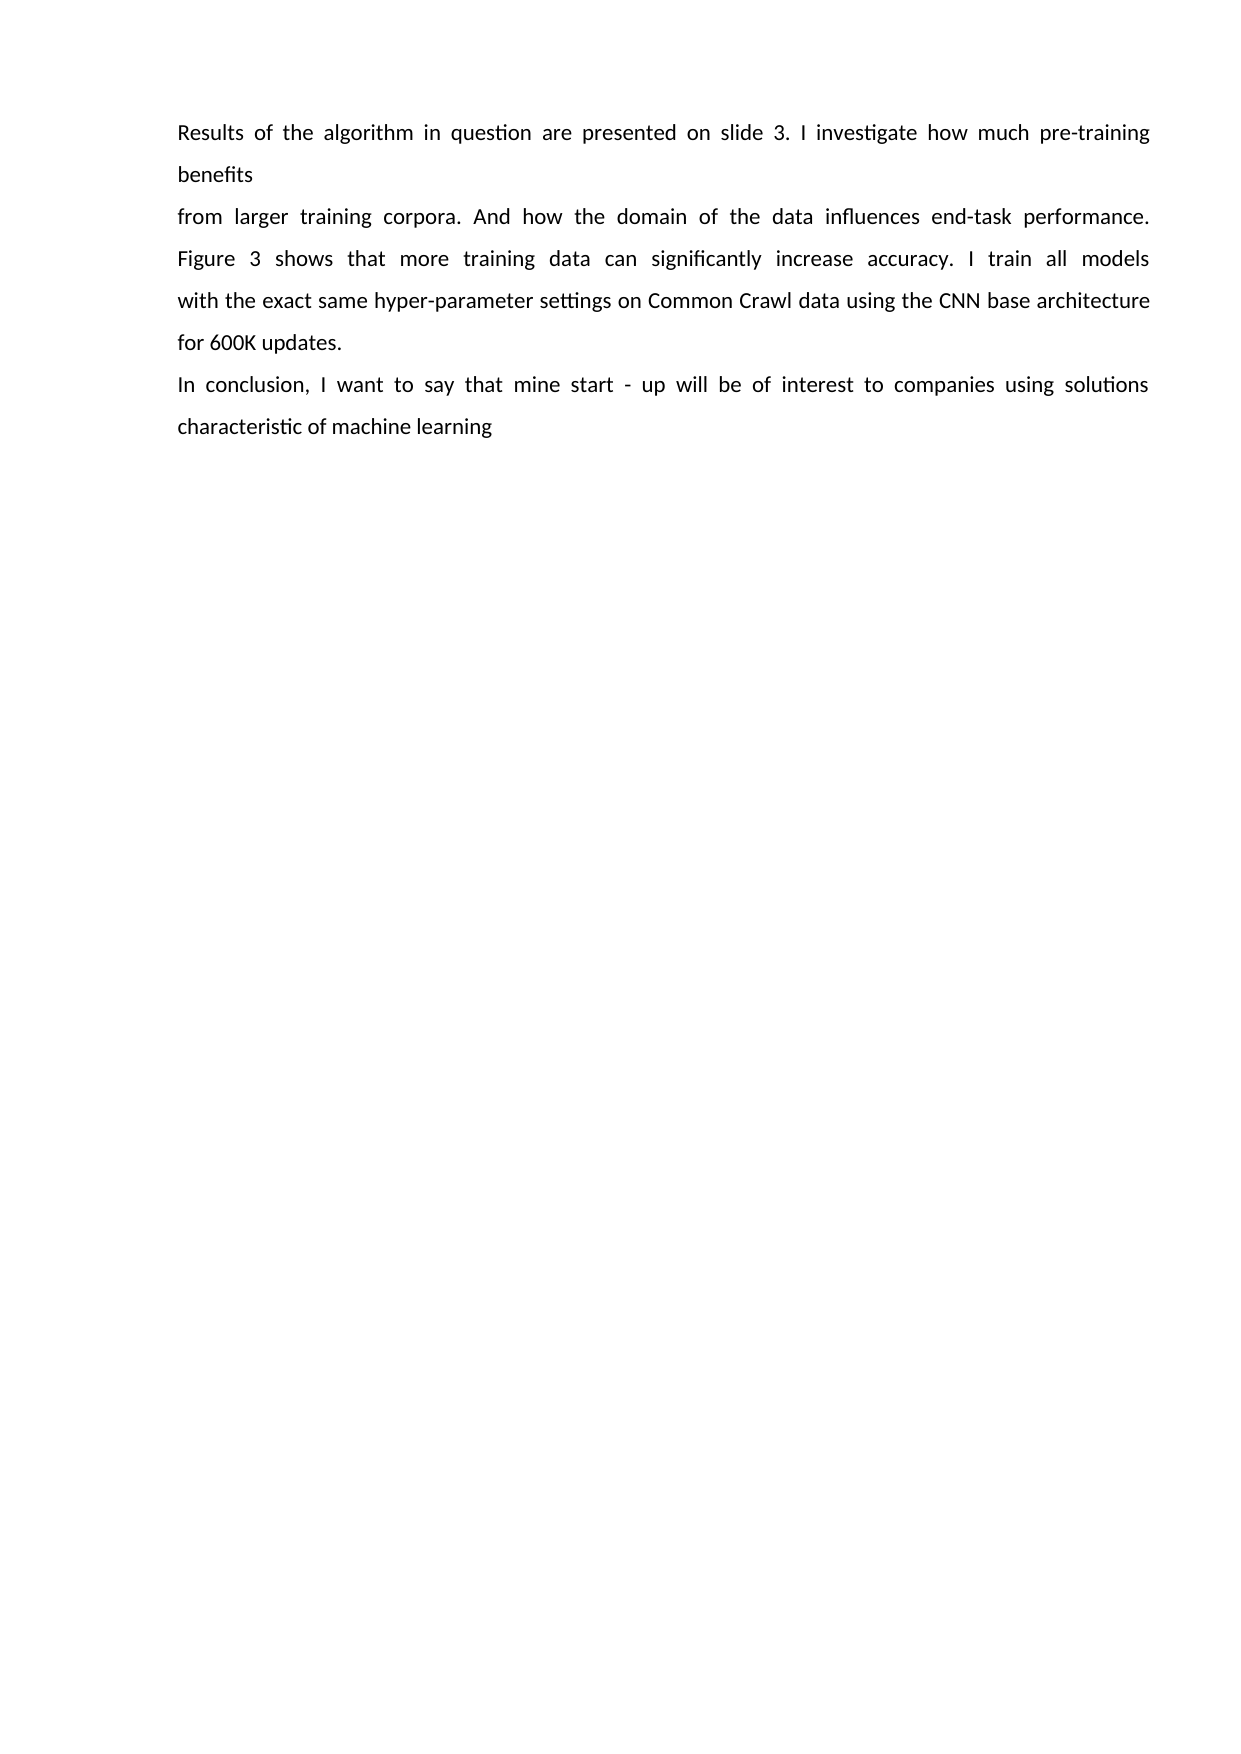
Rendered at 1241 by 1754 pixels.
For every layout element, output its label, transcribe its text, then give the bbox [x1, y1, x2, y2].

text Results of the algorithm in question are presented on slide 3. I investigate how much pre-training benefits from larger training corpora. And how the domain of the data influences end-task performance. Figure 3 shows that more training data can significantly increase accuracy. I train all models with the exact same hyper-parameter settings on Common Crawl data using the CNN base architecture for 600K updates. [177, 118, 1152, 356]
text In conclusion, I want to say that mine start - up will be of interest to companies using solutions characteristic of machine learning [177, 370, 1152, 440]
